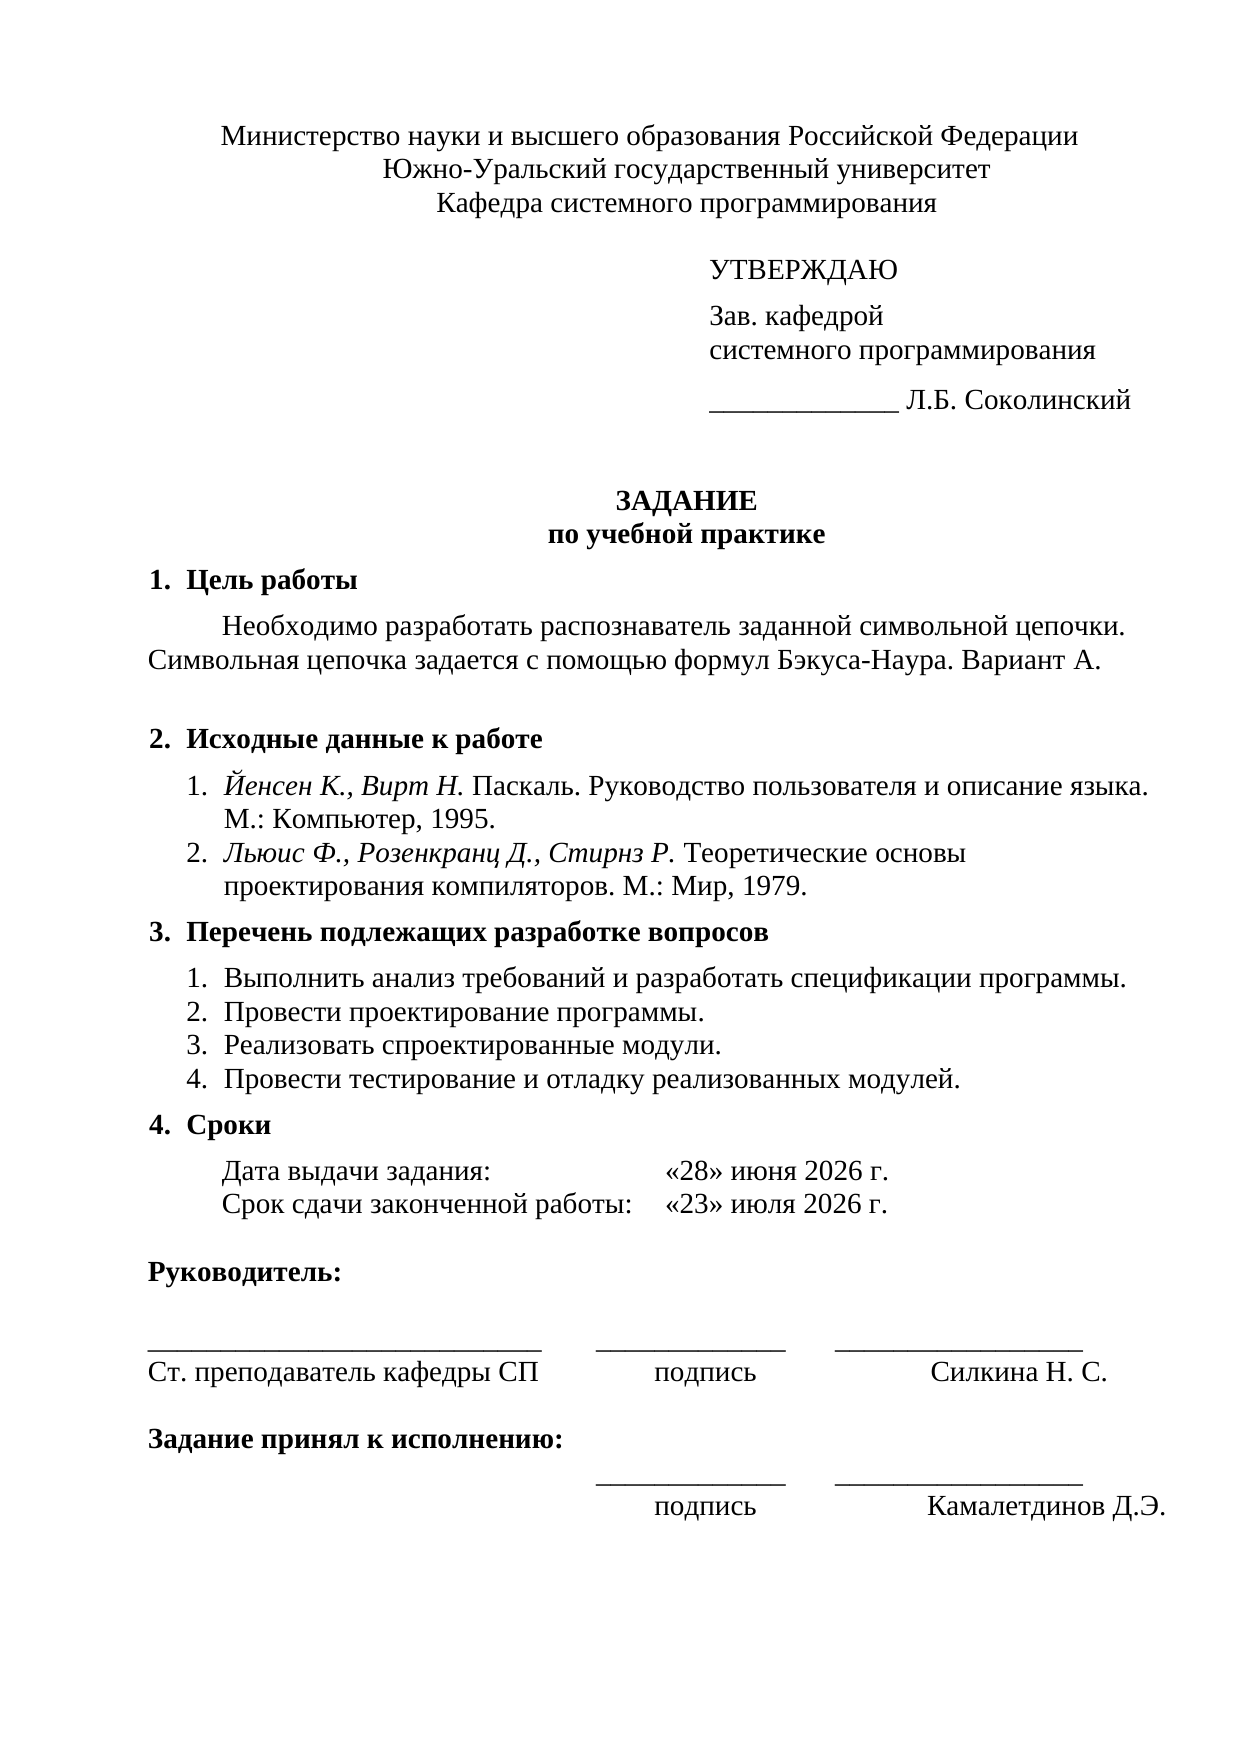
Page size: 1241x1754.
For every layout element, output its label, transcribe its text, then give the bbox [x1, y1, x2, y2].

text УТВЕРЖДАЮ [709, 252, 1152, 286]
list Перечень подлежащих разработке вопросов [149, 914, 1152, 948]
text по учебной практике [148, 516, 1152, 550]
text системного программирования [709, 332, 1152, 365]
list Провести проектирование программы. [186, 994, 1152, 1027]
text Ст. преподаватель кафедры СП подпись Силкина Н. С. [148, 1354, 1152, 1388]
list Провести тестирование и отладку реализованных модулей. [186, 1061, 1152, 1094]
list Реализовать спроектированные модули. [186, 1027, 1152, 1061]
text Южно-Уральский государственный университет [148, 152, 1152, 185]
text ЗАДАНИЕ [148, 483, 1152, 516]
text Задание принял к исполнению: [148, 1421, 1152, 1455]
text Кафедра системного программирования [148, 185, 1152, 219]
list Исходные данные к работе [149, 722, 1152, 755]
text Руководитель: [148, 1254, 1152, 1287]
text Зав. кафедрой [709, 298, 1152, 332]
list Льюис Ф., Розенкранц Д., Стирнз Р. Теоретические основы проектирования компиляторов. М.: Мир, 1979. [186, 835, 1152, 902]
list Йенсен К., Вирт Н. Паскаль. Руководство пользователя и описание языка. М.: Компьютер, 1995. [186, 768, 1152, 835]
text Срок сдачи законченной работы: «23» июля 2021 г. [148, 1187, 1152, 1220]
list Выполнить анализ требований и разработать спецификации программы. [186, 960, 1152, 994]
text Необходимо разработать распознаватель заданной символьной цепочки. Символьная цепочка задается с помощью формул Бэкуса-Наура. Вариант A. [148, 608, 1152, 676]
text ___________________________ _____________ _________________ [148, 1321, 1152, 1354]
text Министерство науки и высшего образования Российской Федерации [148, 118, 1152, 152]
text _____________ Л.Б. Соколинский [709, 382, 1152, 416]
text Дата выдачи задания: «28» июня 2021 г. [148, 1153, 1152, 1187]
text подпись Камалетдинов Д.Э. [148, 1488, 1167, 1522]
text _____________ _________________ [148, 1455, 1152, 1488]
list Цель работы [149, 562, 1152, 596]
list Сроки [149, 1107, 1152, 1141]
